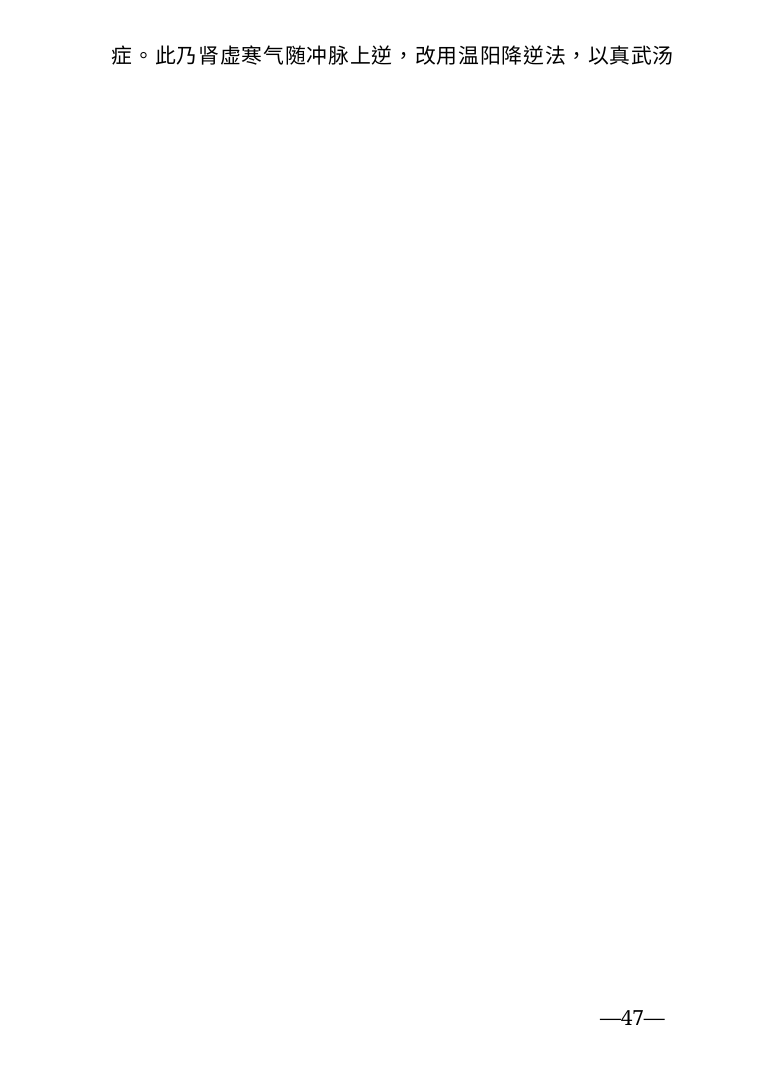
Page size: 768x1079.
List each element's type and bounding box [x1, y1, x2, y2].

text [111, 42, 678, 70]
